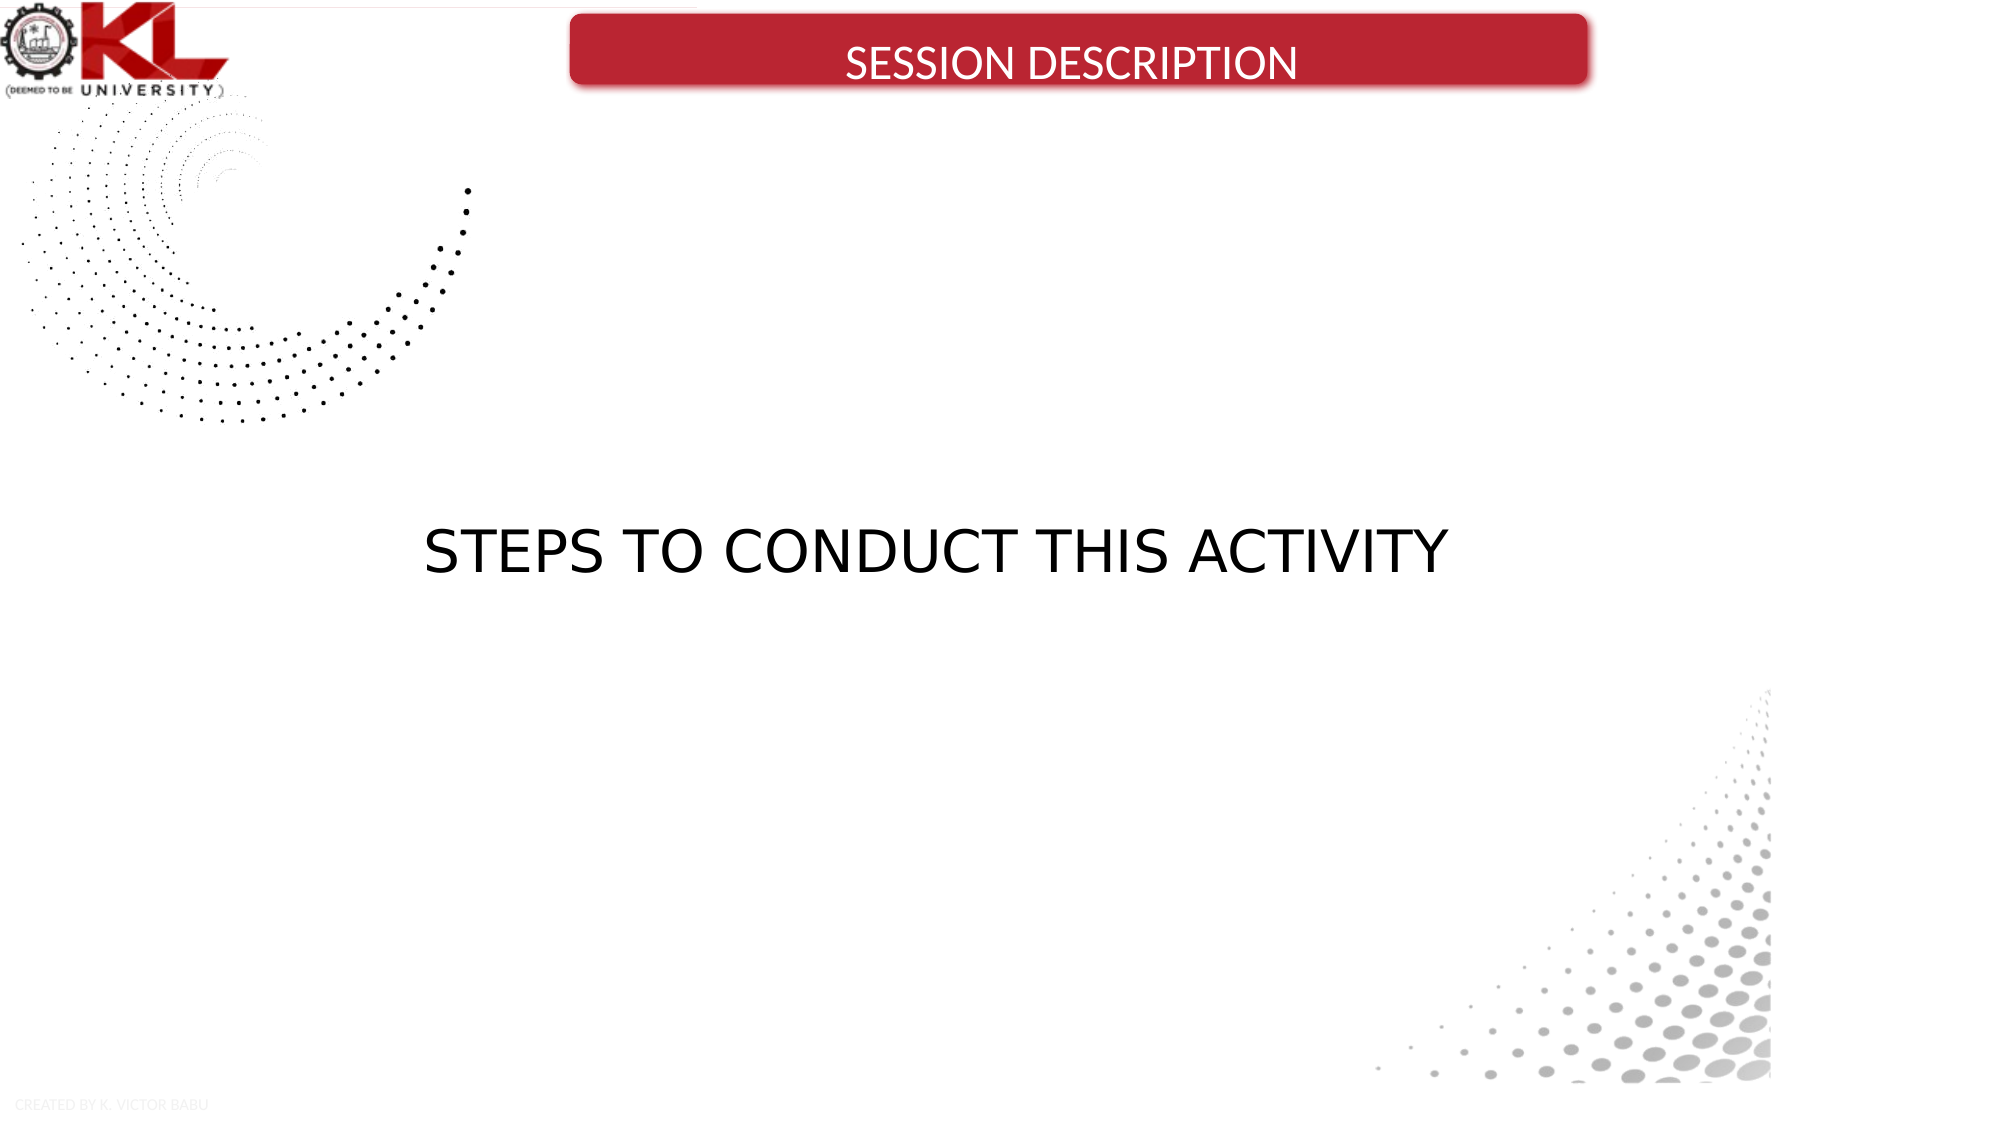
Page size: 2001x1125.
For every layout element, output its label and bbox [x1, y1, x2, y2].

picture [565, 9, 1600, 97]
picture [0, 0, 493, 493]
picture [1146, 641, 2000, 1125]
